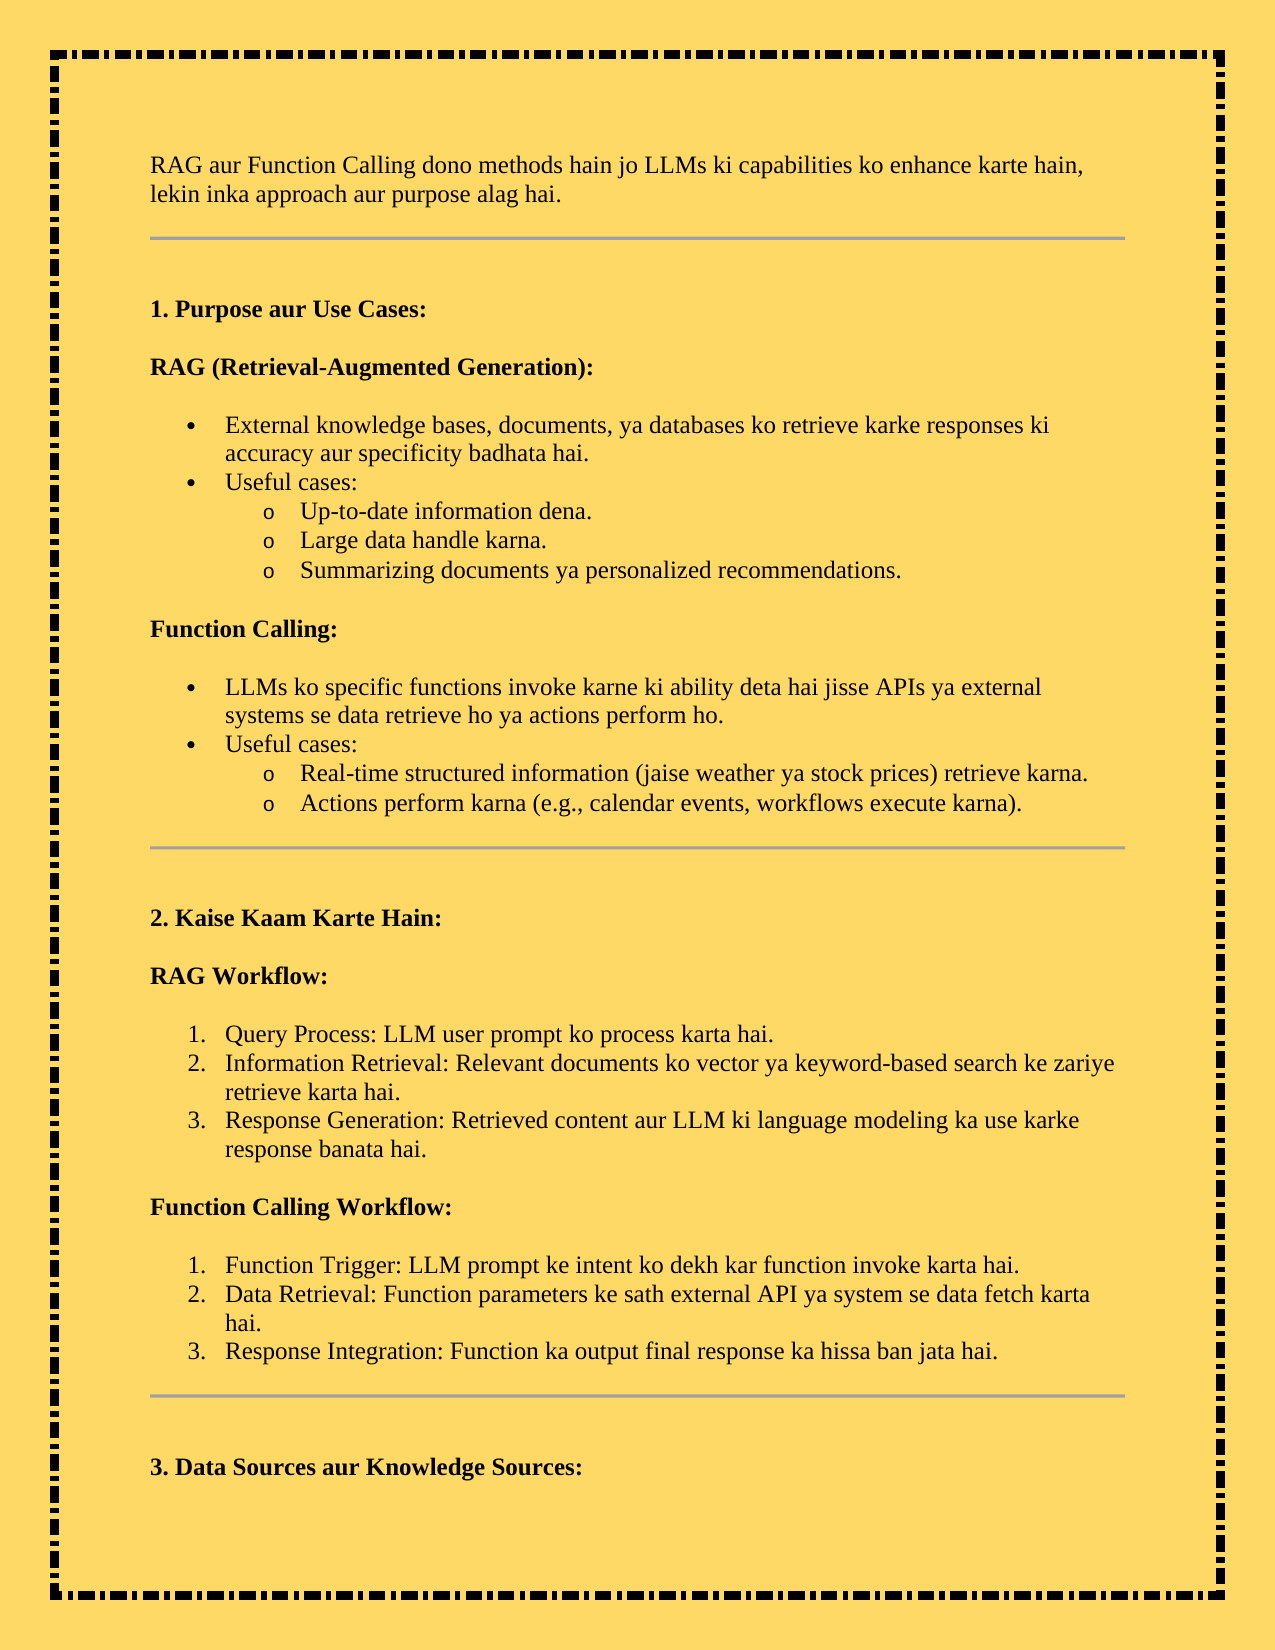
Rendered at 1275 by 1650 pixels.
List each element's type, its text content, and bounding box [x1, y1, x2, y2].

list Summarizing documents ya personalized recommendations. [262, 555, 1125, 585]
list Response Integration: Function ka output final response ka hissa ban jata hai. [187, 1336, 1125, 1365]
list Query Process: LLM user prompt ko process karta hai. [187, 1019, 1125, 1048]
text 1. Purpose aur Use Cases: [150, 294, 1125, 323]
text RAG Workflow: [150, 961, 1125, 990]
list Large data handle karna. [262, 526, 1125, 555]
text 3. Data Sources aur Knowledge Sources: [150, 1452, 1125, 1480]
list Actions perform karna (e.g., calendar events, workflows execute karna). [262, 788, 1125, 817]
text RAG (Retrieval-Augmented Generation): [150, 352, 1125, 381]
list Up-to-date information dena. [262, 496, 1125, 526]
list Response Generation: Retrieved content aur LLM ki language modeling ka use karke response banata hai. [187, 1106, 1125, 1163]
list External knowledge bases, documents, ya databases ko retrieve karke responses ki accuracy aur specificity badhata hai. [187, 410, 1125, 467]
list Function Trigger: LLM prompt ke intent ko dekh kar function invoke karta hai. [187, 1250, 1125, 1279]
list Data Retrieval: Function parameters ke sath external API ya system se data fetch karta hai. [187, 1279, 1125, 1336]
list Information Retrieval: Relevant documents ko vector ya keyword-based search ke zariye retrieve karta hai. [187, 1048, 1125, 1106]
list Real-time structured information (jaise weather ya stock prices) retrieve karna. [262, 758, 1125, 788]
list LLMs ko specific functions invoke karne ki ability deta hai jisse APIs ya external systems se data retrieve ho ya actions perform ho. [187, 672, 1125, 729]
text RAG aur Function Calling dono methods hain jo LLMs ki capabilities ko enhance karte hain, lekin inka approach aur purpose alag hai. [150, 150, 1125, 207]
list Useful cases: [187, 729, 1125, 758]
text 2. Kaise Kaam Karte Hain: [150, 903, 1125, 932]
text Function Calling: [150, 614, 1125, 643]
text Function Calling Workflow: [150, 1192, 1125, 1221]
list Useful cases: [187, 467, 1125, 496]
